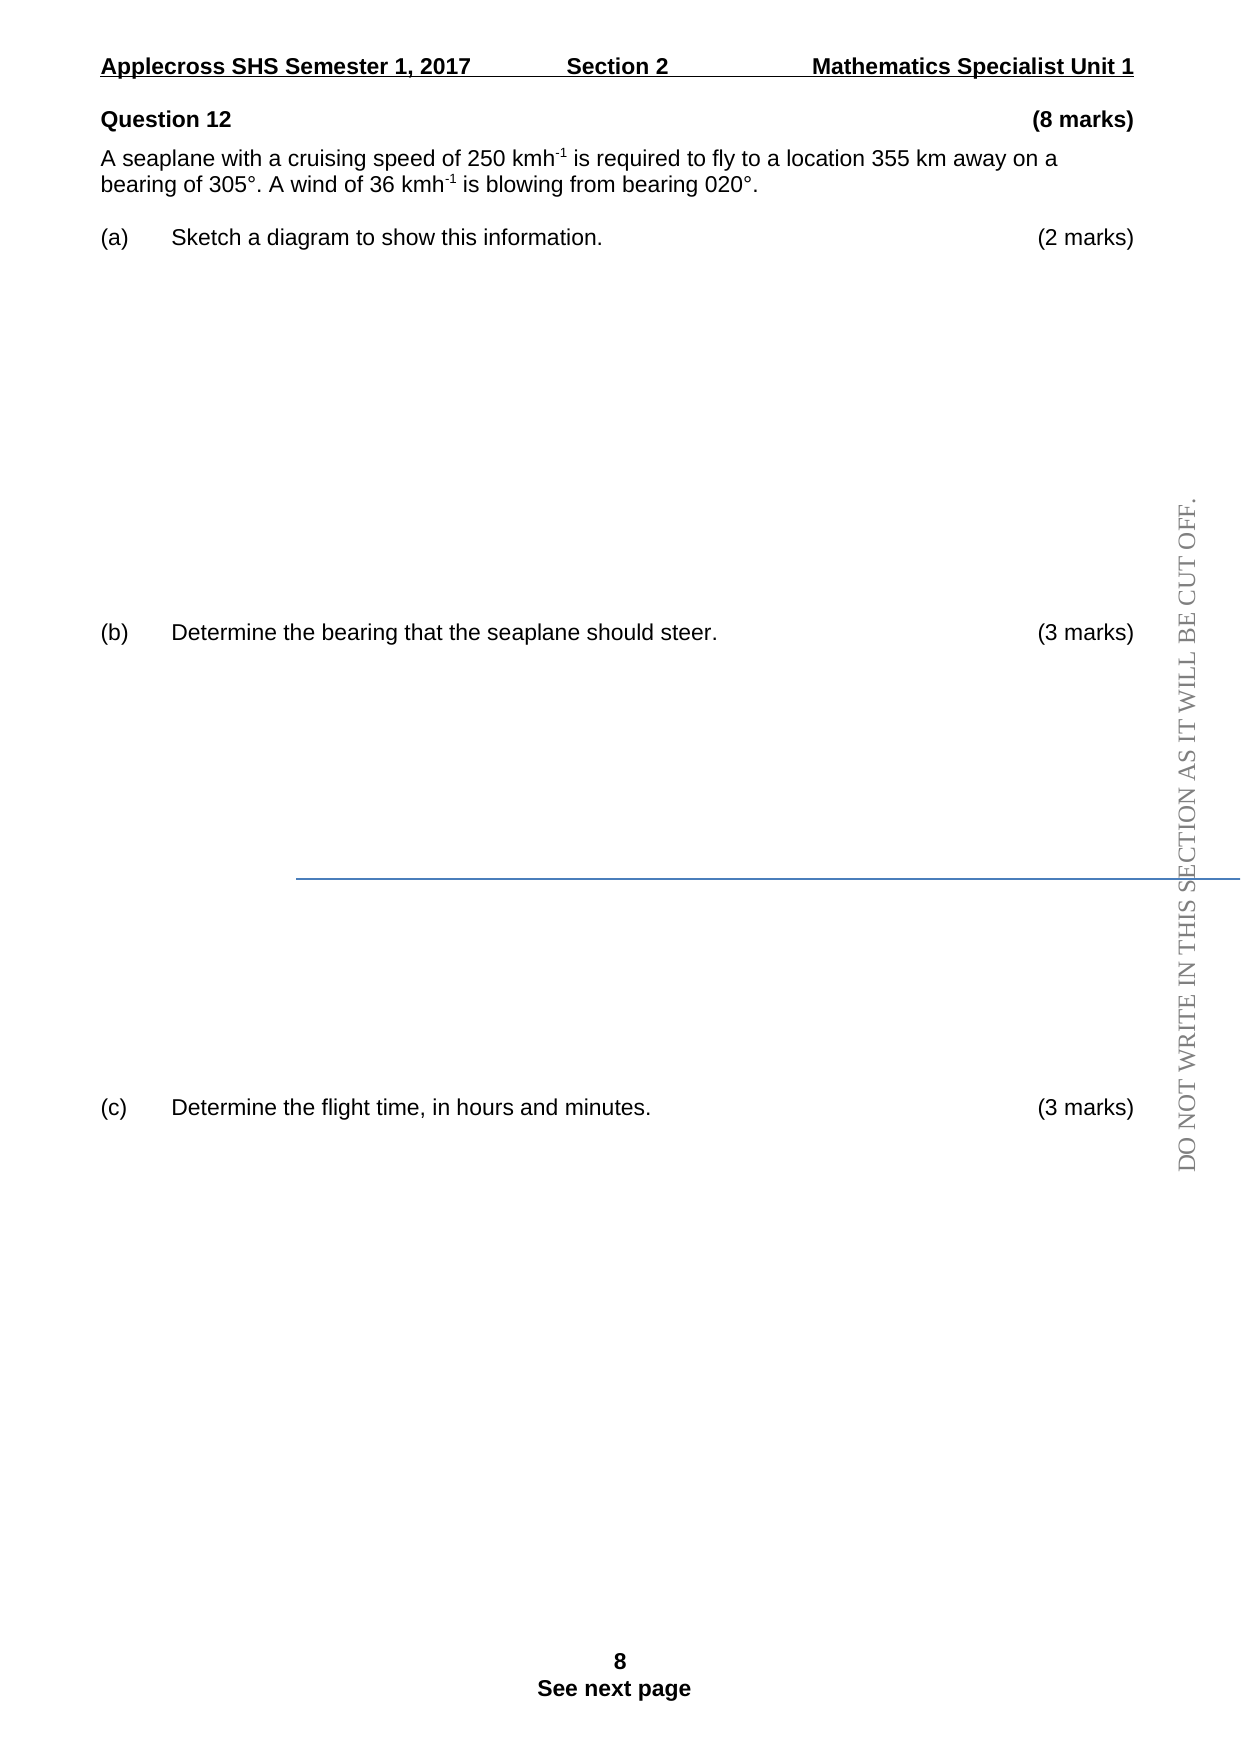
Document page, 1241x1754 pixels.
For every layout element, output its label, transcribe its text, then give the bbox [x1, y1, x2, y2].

text (b) Determine the bearing that the seaplane should steer. (3 marks) [100, 619, 1140, 645]
text Question 12 (8 marks) [100, 106, 1140, 132]
text (c) Determine the flight time, in hours and minutes. (3 marks) [100, 1093, 1140, 1120]
text A seaplane with a cruising speed of 250 kmh-1 is required to fly to a location 355 km away on a bearing of 305°. A wind of 36 kmh-1 is blowing from bearing 020°. [100, 145, 1140, 197]
text (a) Sketch a diagram to show this information. (2 marks) [100, 224, 1140, 250]
